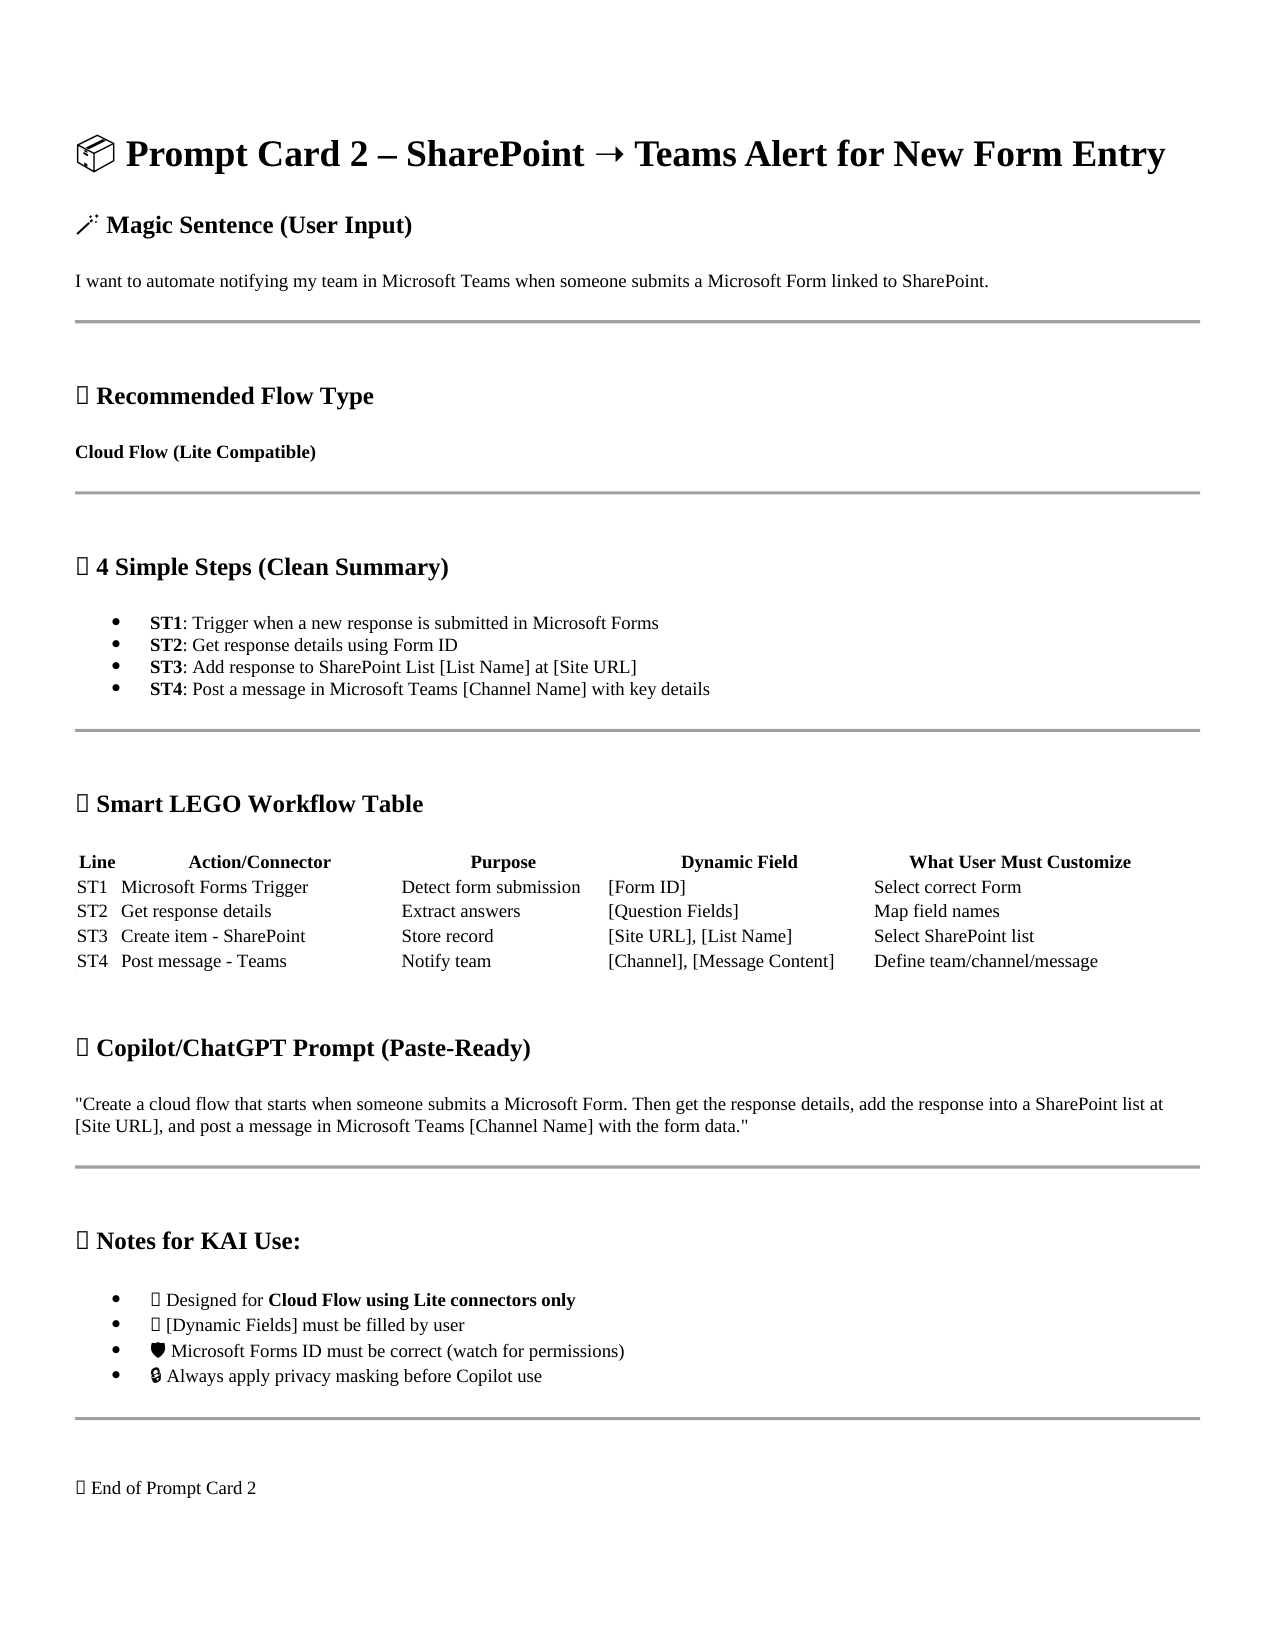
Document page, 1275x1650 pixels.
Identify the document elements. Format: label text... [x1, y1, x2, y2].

list 🔁 [Dynamic Fields] must be filled by user [112, 1311, 1200, 1337]
text 🪄 Magic Sentence (User Input) [75, 206, 1200, 240]
list 🔒 Always apply privacy masking before Copilot use [112, 1362, 1200, 1388]
table_cell Select SharePoint list [872, 923, 1168, 948]
table_cell Post message - Teams [119, 948, 400, 973]
table_cell [Site URL], [List Name] [607, 923, 872, 948]
table_header Action/Connector [119, 849, 400, 874]
table_cell Microsoft Forms Trigger [119, 874, 400, 899]
list ST4: Post a message in Microsoft Teams [Channel Name] with key details [112, 678, 1200, 700]
text 🧱 4 Simple Steps (Clean Summary) [75, 548, 1200, 583]
table_cell ST3 [75, 923, 119, 948]
list 🛡️ Microsoft Forms ID must be correct (watch for permissions) [112, 1337, 1200, 1362]
text ✅ End of Prompt Card 2 [75, 1474, 1200, 1500]
table_cell [Form ID] [607, 874, 872, 899]
text I want to automate notifying my team in Microsoft Teams when someone submits a Microsoft Form linked to SharePoint. [75, 269, 1200, 291]
text Cloud Flow (Lite Compatible) [75, 441, 1200, 462]
text 📦 Prompt Card 2 – SharePoint ➝ Teams Alert for New Form Entry [75, 126, 1200, 177]
table_cell Store record [400, 923, 607, 948]
table_cell Detect form submission [400, 874, 607, 899]
table_header Line [75, 849, 119, 874]
list ST1: Trigger when a new response is submitted in Microsoft Forms [112, 612, 1200, 634]
table_cell Notify team [400, 948, 607, 973]
text "Create a cloud flow that starts when someone submits a Microsoft Form. Then get the response details, add the response into a SharePoint list at [Site URL], and post a message in Microsoft Teams [Channel Name] with the form data." [75, 1093, 1200, 1136]
table_cell [Question Fields] [607, 899, 872, 923]
list ST2: Get response details using Form ID [112, 634, 1200, 656]
table_cell Select correct Form [872, 874, 1168, 899]
table_cell Get response details [119, 899, 400, 923]
table_header Purpose [400, 849, 607, 874]
list ST3: Add response to SharePoint List [List Name] at [Site URL] [112, 656, 1200, 678]
text 💬 Copilot/ChatGPT Prompt (Paste-Ready) [75, 1030, 1200, 1064]
table_cell Create item - SharePoint [119, 923, 400, 948]
table_cell ST2 [75, 899, 119, 923]
table_cell ST4 [75, 948, 119, 973]
table_cell Extract answers [400, 899, 607, 923]
table_header Dynamic Field [607, 849, 872, 874]
table_header What User Must Customize [872, 849, 1168, 874]
text 🧭 Recommended Flow Type [75, 377, 1200, 411]
text 🔄 Smart LEGO Workflow Table [75, 786, 1200, 820]
table_cell Define team/channel/message [872, 948, 1168, 973]
table_cell [Channel], [Message Content] [607, 948, 872, 973]
list ✅ Designed for Cloud Flow using Lite connectors only [112, 1286, 1200, 1311]
table_cell ST1 [75, 874, 119, 899]
table_cell Map field names [872, 899, 1168, 923]
text 🧠 Notes for KAI Use: [75, 1223, 1200, 1257]
